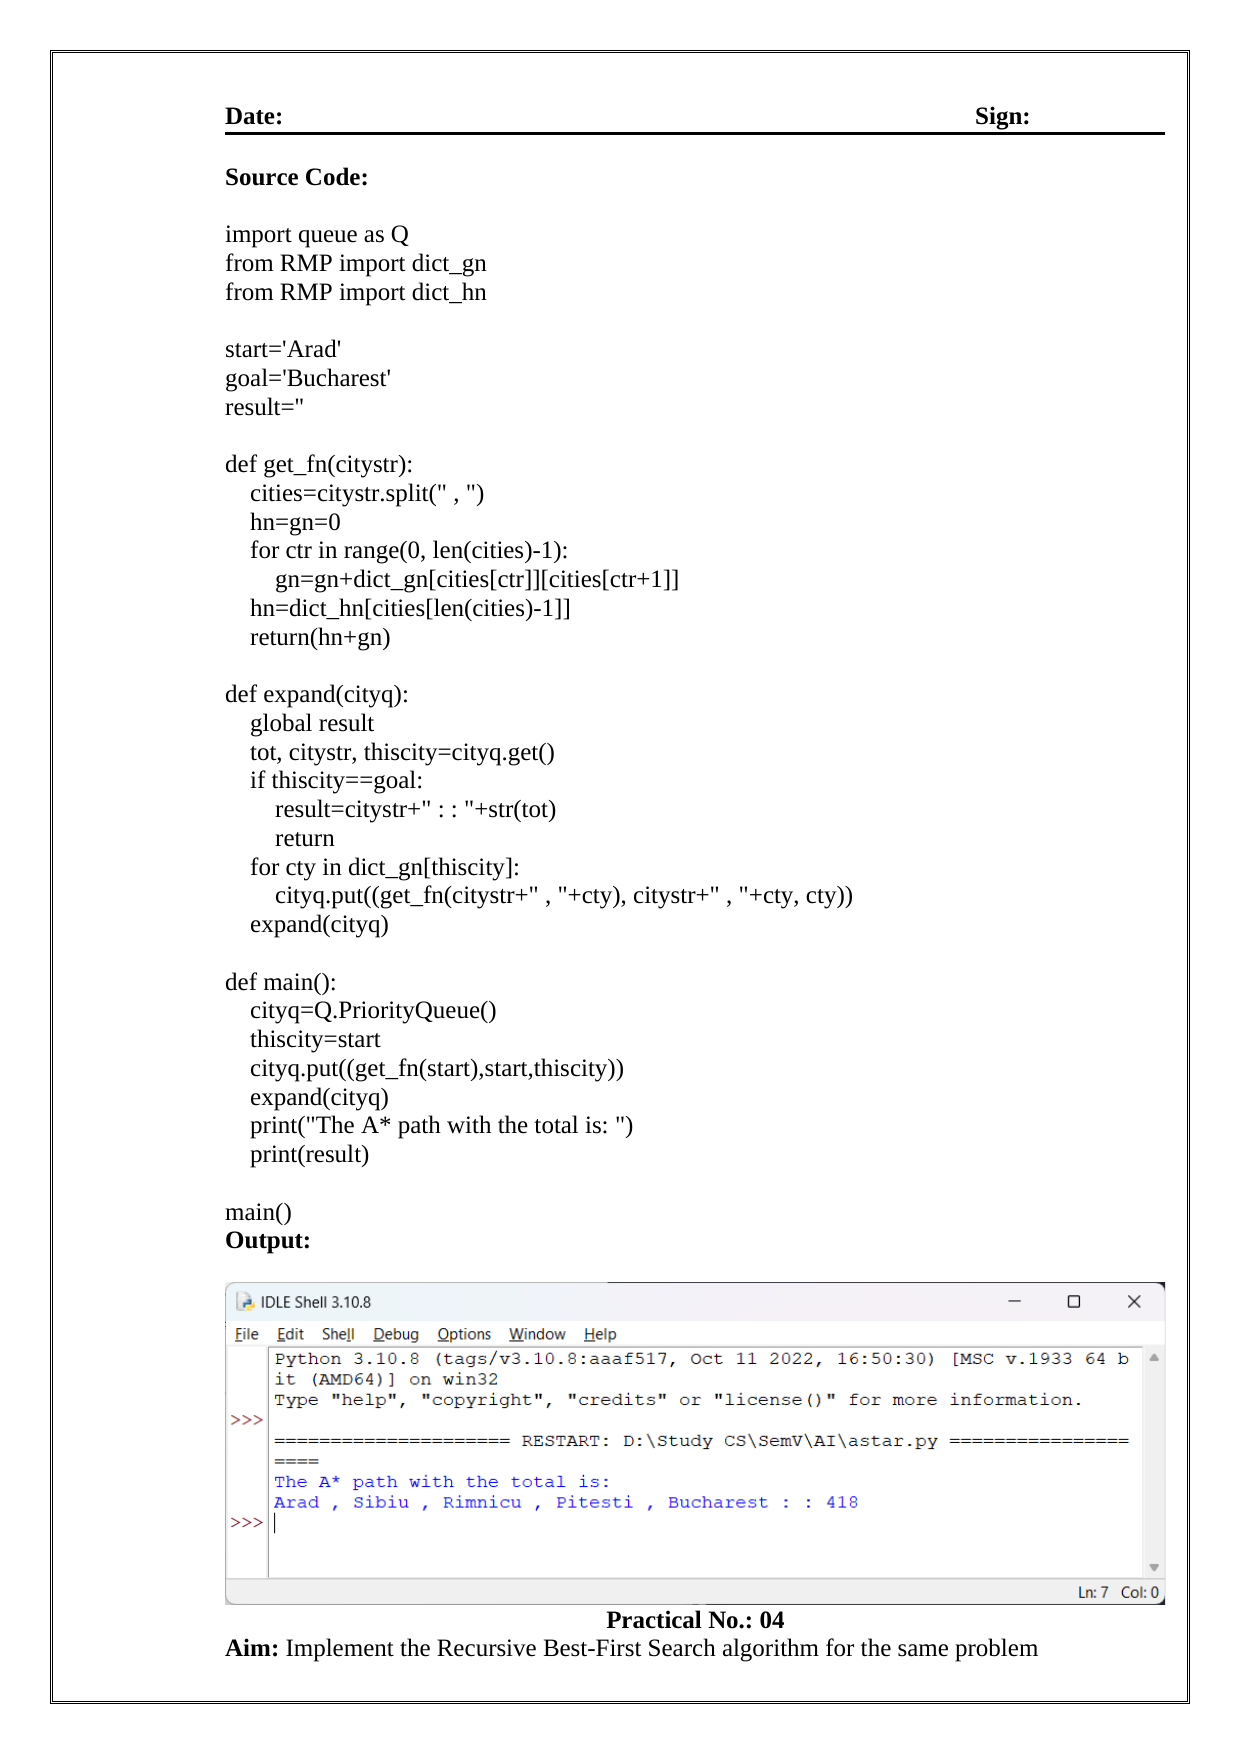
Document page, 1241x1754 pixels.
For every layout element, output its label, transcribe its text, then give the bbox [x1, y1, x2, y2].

text def get_fn(citystr): [225, 449, 1165, 478]
picture [225, 1282, 1166, 1605]
text for cty in dict_gn[thiscity]: [225, 852, 1165, 880]
text return(hn+gn) [225, 622, 1165, 650]
text import queue as Q [225, 219, 1165, 248]
text Output: [225, 1225, 1165, 1254]
text cityq.put((get_fn(start),start,thiscity)) [225, 1053, 1165, 1082]
text main() [225, 1197, 1165, 1225]
text gn=gn+dict_gn[cities[ctr]][cities[ctr+1]] [225, 564, 1165, 593]
text Practical No.: 04 [225, 1605, 1165, 1633]
text cities=citystr.split(" , ") [225, 478, 1165, 507]
text from RMP import dict_gn [225, 248, 1165, 277]
text result='' [225, 392, 1165, 420]
text from RMP import dict_hn [225, 277, 1165, 305]
text Aim: Implement the Recursive Best-First Search algorithm for the same problem [225, 1633, 1165, 1662]
text start='Arad' [225, 334, 1165, 363]
text def main(): [225, 967, 1165, 995]
text Date: Sign: [225, 101, 1165, 132]
text cityq=Q.PriorityQueue() [225, 995, 1165, 1024]
text thiscity=start [225, 1024, 1165, 1053]
text print("The A* path with the total is: ") [225, 1110, 1165, 1139]
text return [225, 823, 1165, 852]
text expand(cityq) [225, 909, 1165, 938]
text expand(cityq) [225, 1082, 1165, 1110]
text def expand(cityq): [225, 679, 1165, 708]
text for ctr in range(0, len(cities)-1): [225, 535, 1165, 564]
text Source Code: [225, 162, 1165, 190]
text tot, citystr, thiscity=cityq.get() [225, 737, 1165, 765]
text if thiscity==goal: [225, 765, 1165, 794]
text hn=gn=0 [225, 507, 1165, 535]
text print(result) [225, 1139, 1165, 1168]
text result=citystr+" : : "+str(tot) [225, 794, 1165, 823]
text hn=dict_hn[cities[len(cities)-1]] [225, 593, 1165, 622]
text global result [225, 708, 1165, 737]
text goal='Bucharest' [225, 363, 1165, 392]
text cityq.put((get_fn(citystr+" , "+cty), citystr+" , "+cty, cty)) [225, 880, 1165, 909]
